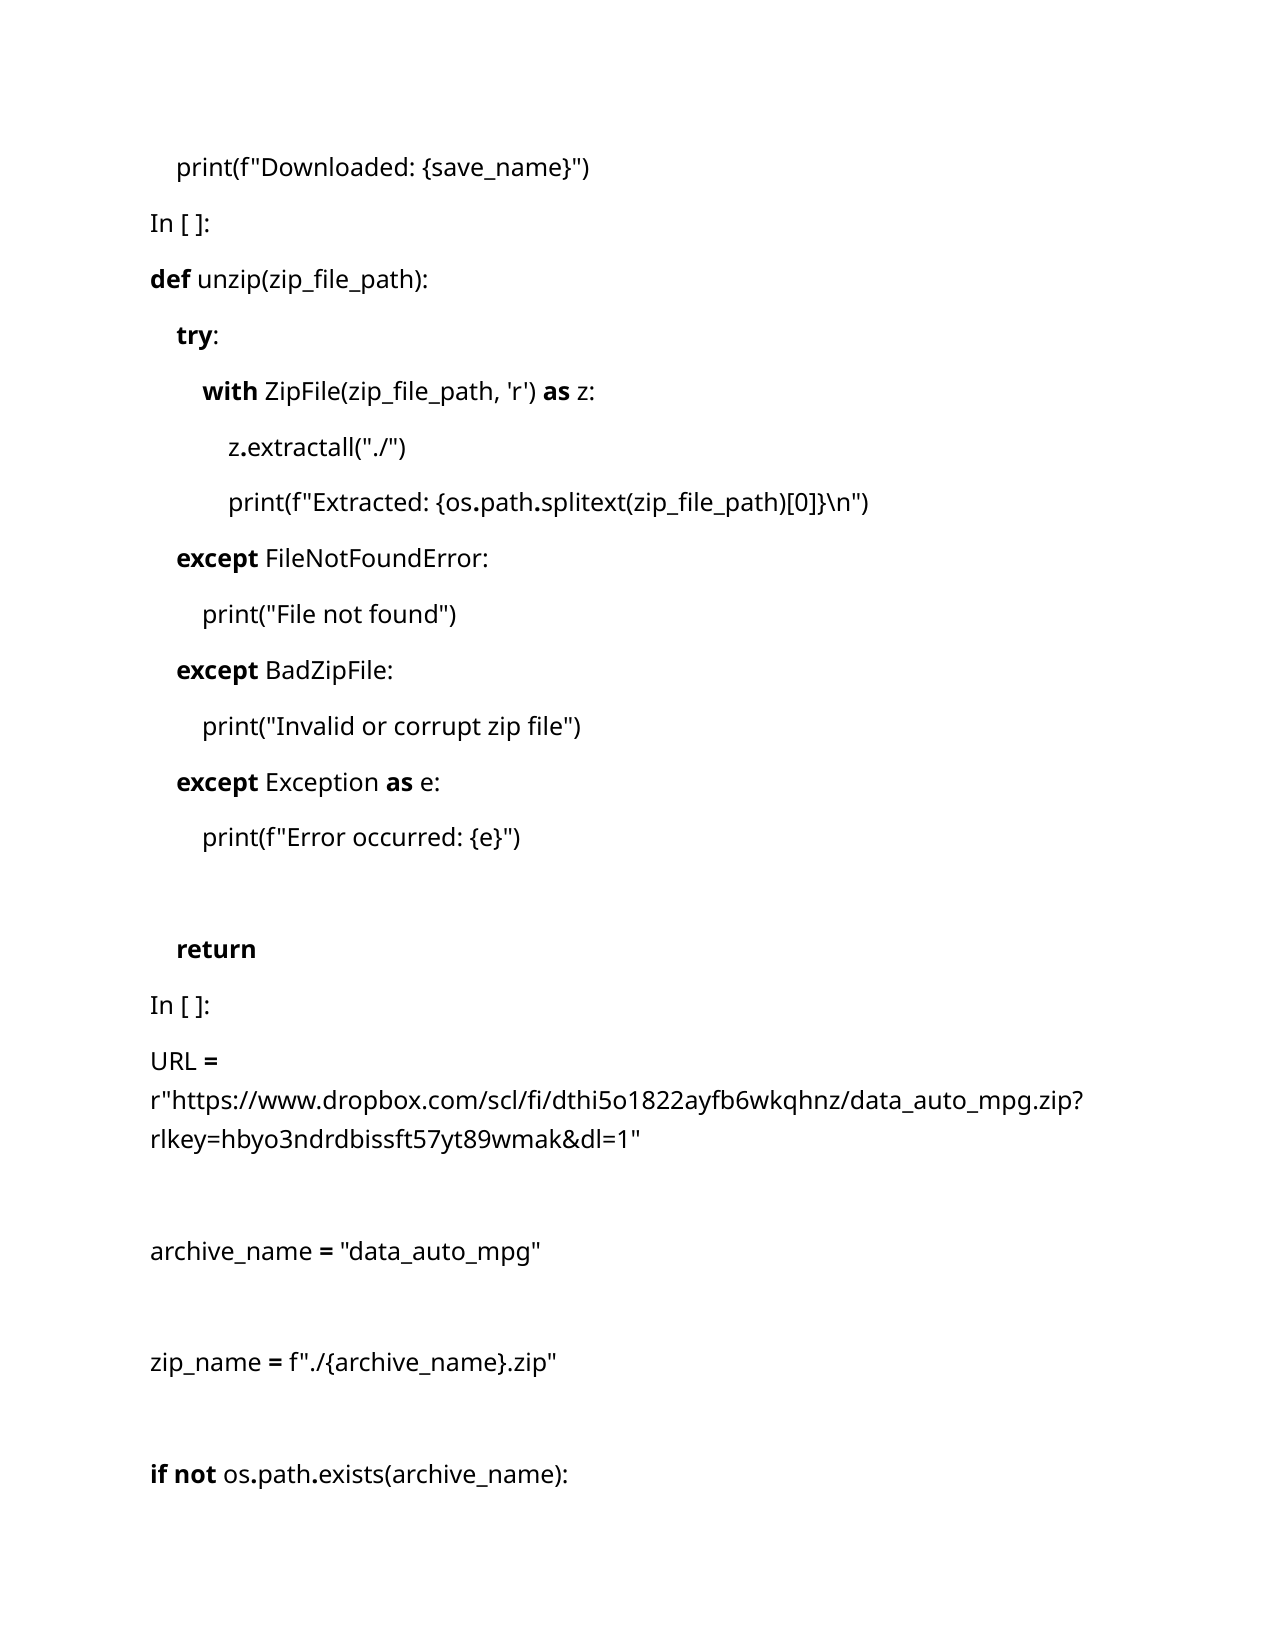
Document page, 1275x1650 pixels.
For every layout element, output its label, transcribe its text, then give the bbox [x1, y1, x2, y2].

text z.extractall("./") [150, 429, 1125, 463]
text print(f"Downloaded: {save_name}") [150, 150, 1125, 184]
text print(f"Extracted: {os.path.splitext(zip_file_path)[0]}\n") [150, 485, 1125, 519]
text In [ ]: [150, 987, 1125, 1022]
text print("File not found") [150, 597, 1125, 631]
text print("Invalid or corrupt zip file") [150, 708, 1125, 742]
text except Exception as e: [150, 764, 1125, 798]
text return [150, 932, 1125, 966]
text zip_name = f"./{archive_name}.zip" [150, 1345, 1125, 1379]
text except BadZipFile: [150, 652, 1125, 687]
text if not os.path.exists(archive_name): [150, 1457, 1125, 1491]
text print(f"Error occurred: {e}") [150, 820, 1125, 854]
text URL = r"https://www.dropbox.com/scl/fi/dthi5o1822ayfb6wkqhnz/data_auto_mpg.zip?rlkey=hbyo3ndrdbissft57yt89wmak&dl=1" [150, 1043, 1125, 1156]
text archive_name = "data_auto_mpg" [150, 1233, 1125, 1267]
text except FileNotFoundError: [150, 541, 1125, 575]
text def unzip(zip_file_path): [150, 262, 1125, 296]
text try: [150, 317, 1125, 352]
text In [ ]: [150, 206, 1125, 240]
text with ZipFile(zip_file_path, 'r') as z: [150, 373, 1125, 407]
